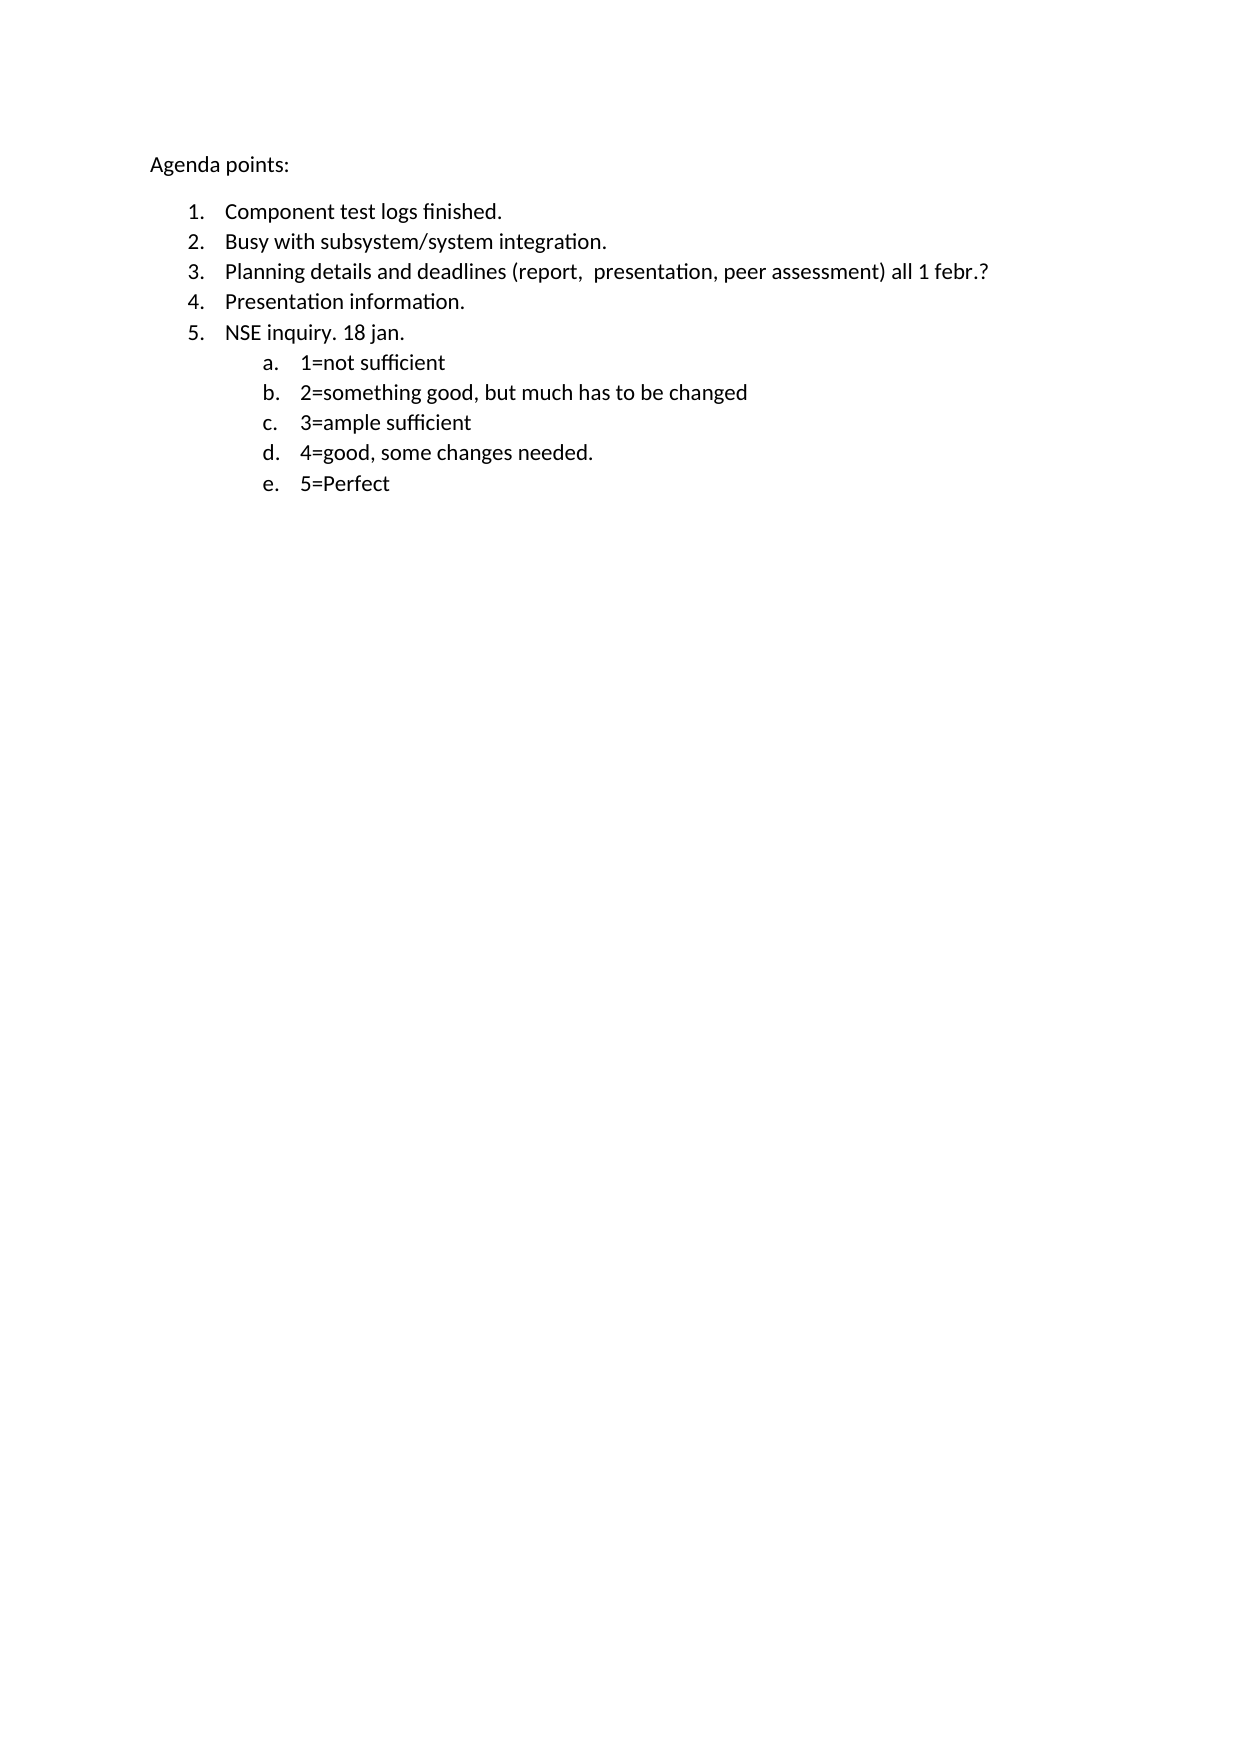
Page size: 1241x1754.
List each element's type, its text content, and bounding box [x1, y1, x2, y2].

list 5=Perfect [262, 469, 1090, 497]
list 2=something good, but much has to be changed [262, 378, 1090, 406]
list Busy with subsystem/system integration. [187, 227, 1090, 255]
list Component test logs finished. [187, 197, 1090, 225]
list 3=ample sufficient [262, 408, 1090, 436]
list NSE inquiry. 18 jan. [187, 318, 1090, 346]
list 4=good, some changes needed. [262, 438, 1090, 467]
text Agenda points: [150, 150, 1090, 178]
list Planning details and deadlines (report, presentation, peer assessment) all 1 febr.? [187, 257, 1090, 285]
list 1=not sufficient [262, 348, 1090, 376]
list Presentation information. [187, 287, 1090, 316]
